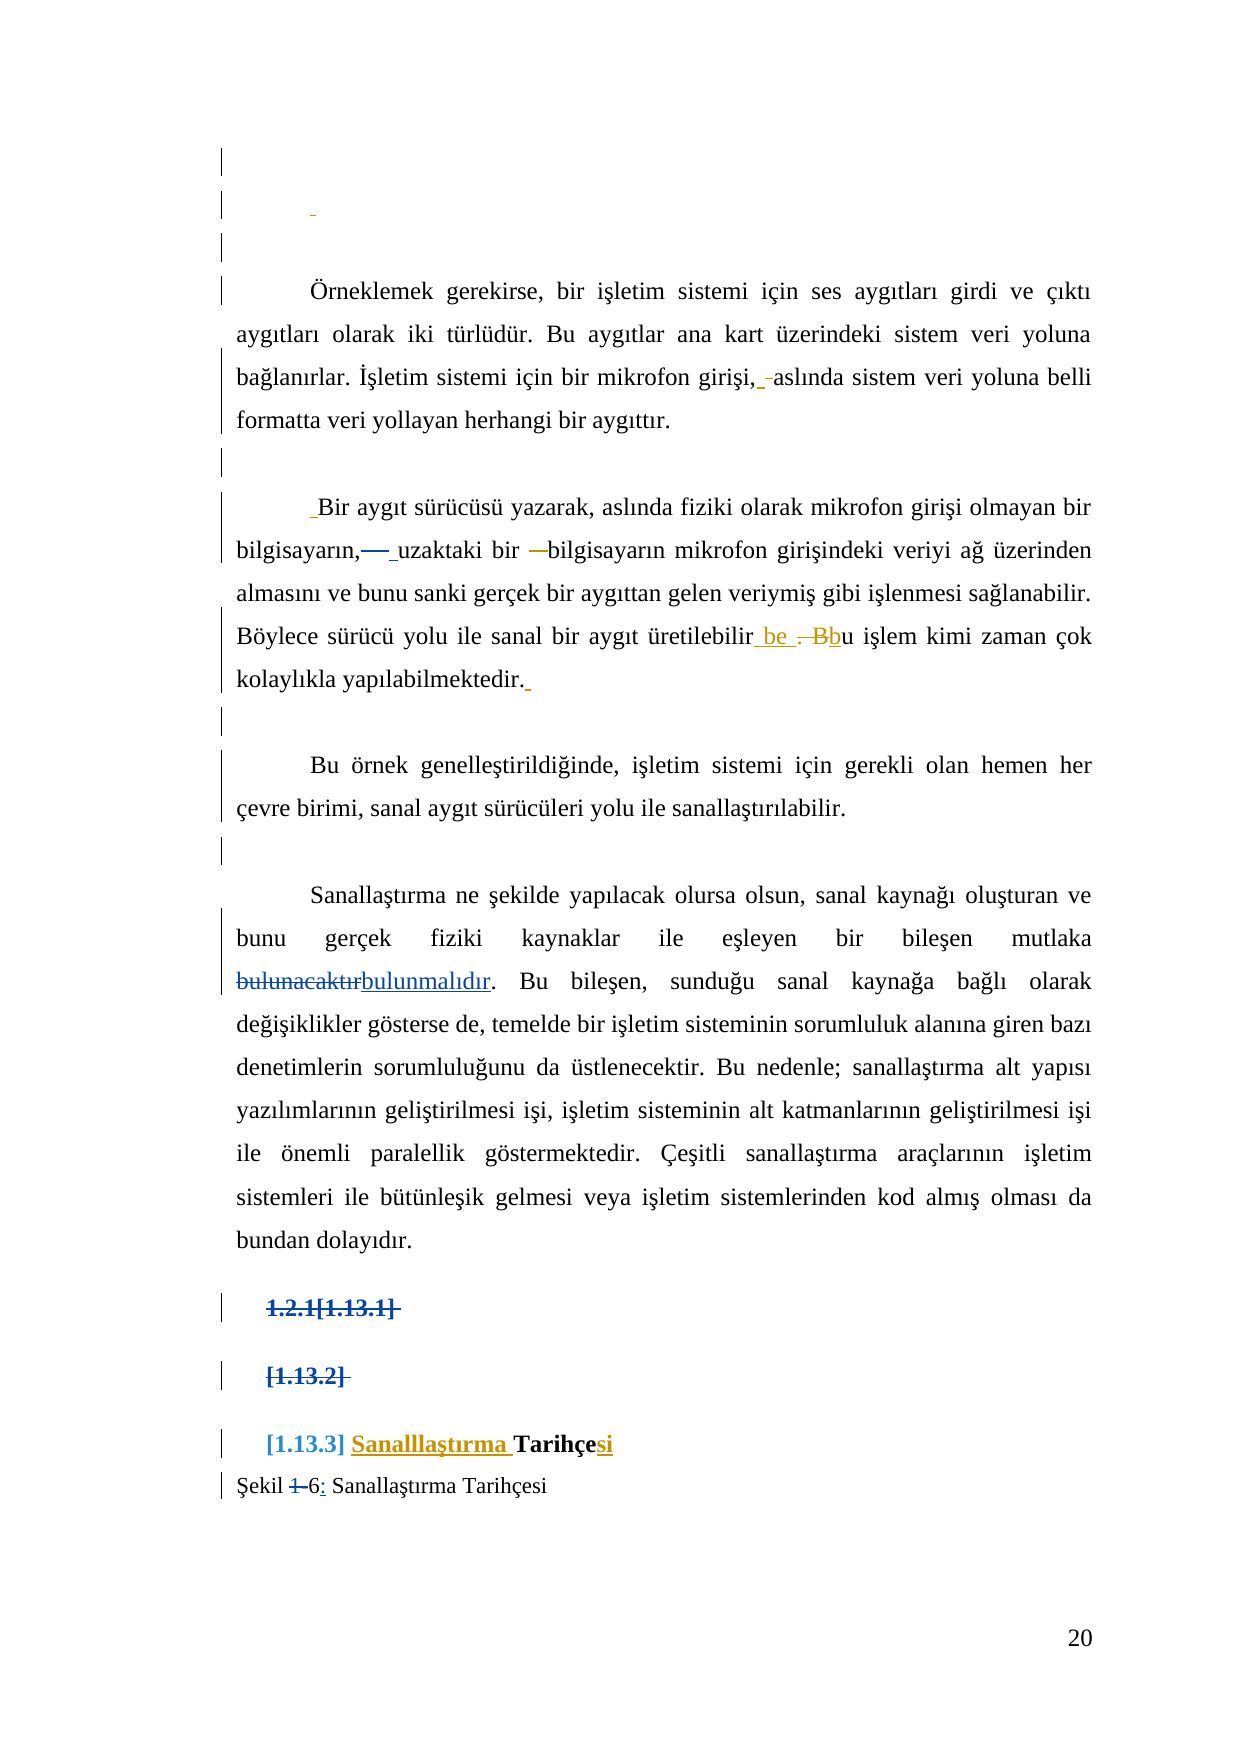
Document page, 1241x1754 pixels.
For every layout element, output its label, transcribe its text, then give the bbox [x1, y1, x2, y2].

subtitle Tarihçe [266, 1429, 1092, 1458]
text Şekil 6 Sanallaştırma Tarihçesi [236, 1472, 1092, 1498]
text Sanallaştırma ne şekilde yapılacak olursa olsun, sanal kaynağı oluşturan ve bunu gerçek fiziki kaynaklar ile eşleyen bir bileşen mutlaka . Bu bileşen, sunduğu sanal kaynağa bağlı olarak değişiklikler gösterse de, temelde bir işletim sisteminin sorumluluk alanına giren bazı denetimlerin sorumluluğunu da üstlenecektir. Bu nedenle; sanallaştırma alt yapısı yazılımlarının geliştirilmesi işi, işletim sisteminin alt katmanlarının geliştirilmesi işi ile önemli paralellik göstermektedir. Çeşitli sanallaştırma araçlarının işletim sistemleri ile bütünleşik gelmesi veya işletim sistemlerinden kod almış olması da bundan dolayıdır. [236, 880, 1092, 1253]
text Örneklemek gerekirse, bir işletim sistemi için ses aygıtları girdi ve çıktı aygıtları olarak iki türlüdür. Bu aygıtlar ana kart üzerindeki sistem veri yoluna bağlanırlar. İşletim sistemi için bir mikrofon girişi,aslında sistem veri yoluna belli formatta veri yollayan herhangi bir aygıttır. [236, 276, 1092, 434]
text Bu örnek genelleştirildiğinde, işletim sistemi için gerekli olan hemen her çevre birimi, sanal aygıt sürücüleri yolu ile sanallaştırılabilir. [236, 750, 1092, 822]
text Bir aygıt sürücüsü yazarak, aslında fiziki olarak mikrofon girişi olmayan bir bilgisayarın,uzaktaki bir bilgisayarın mikrofon girişindeki veriyi ağ üzerinden almasını ve bunu sanki gerçek bir aygıttan gelen veriymiş gibi işlenmesi sağlanabilir. Böylece sürücü yolu ile sanal bir aygıt üretilebiliru işlem kimi zaman çok kolaylıkla yapılabilmektedir. [236, 492, 1092, 693]
